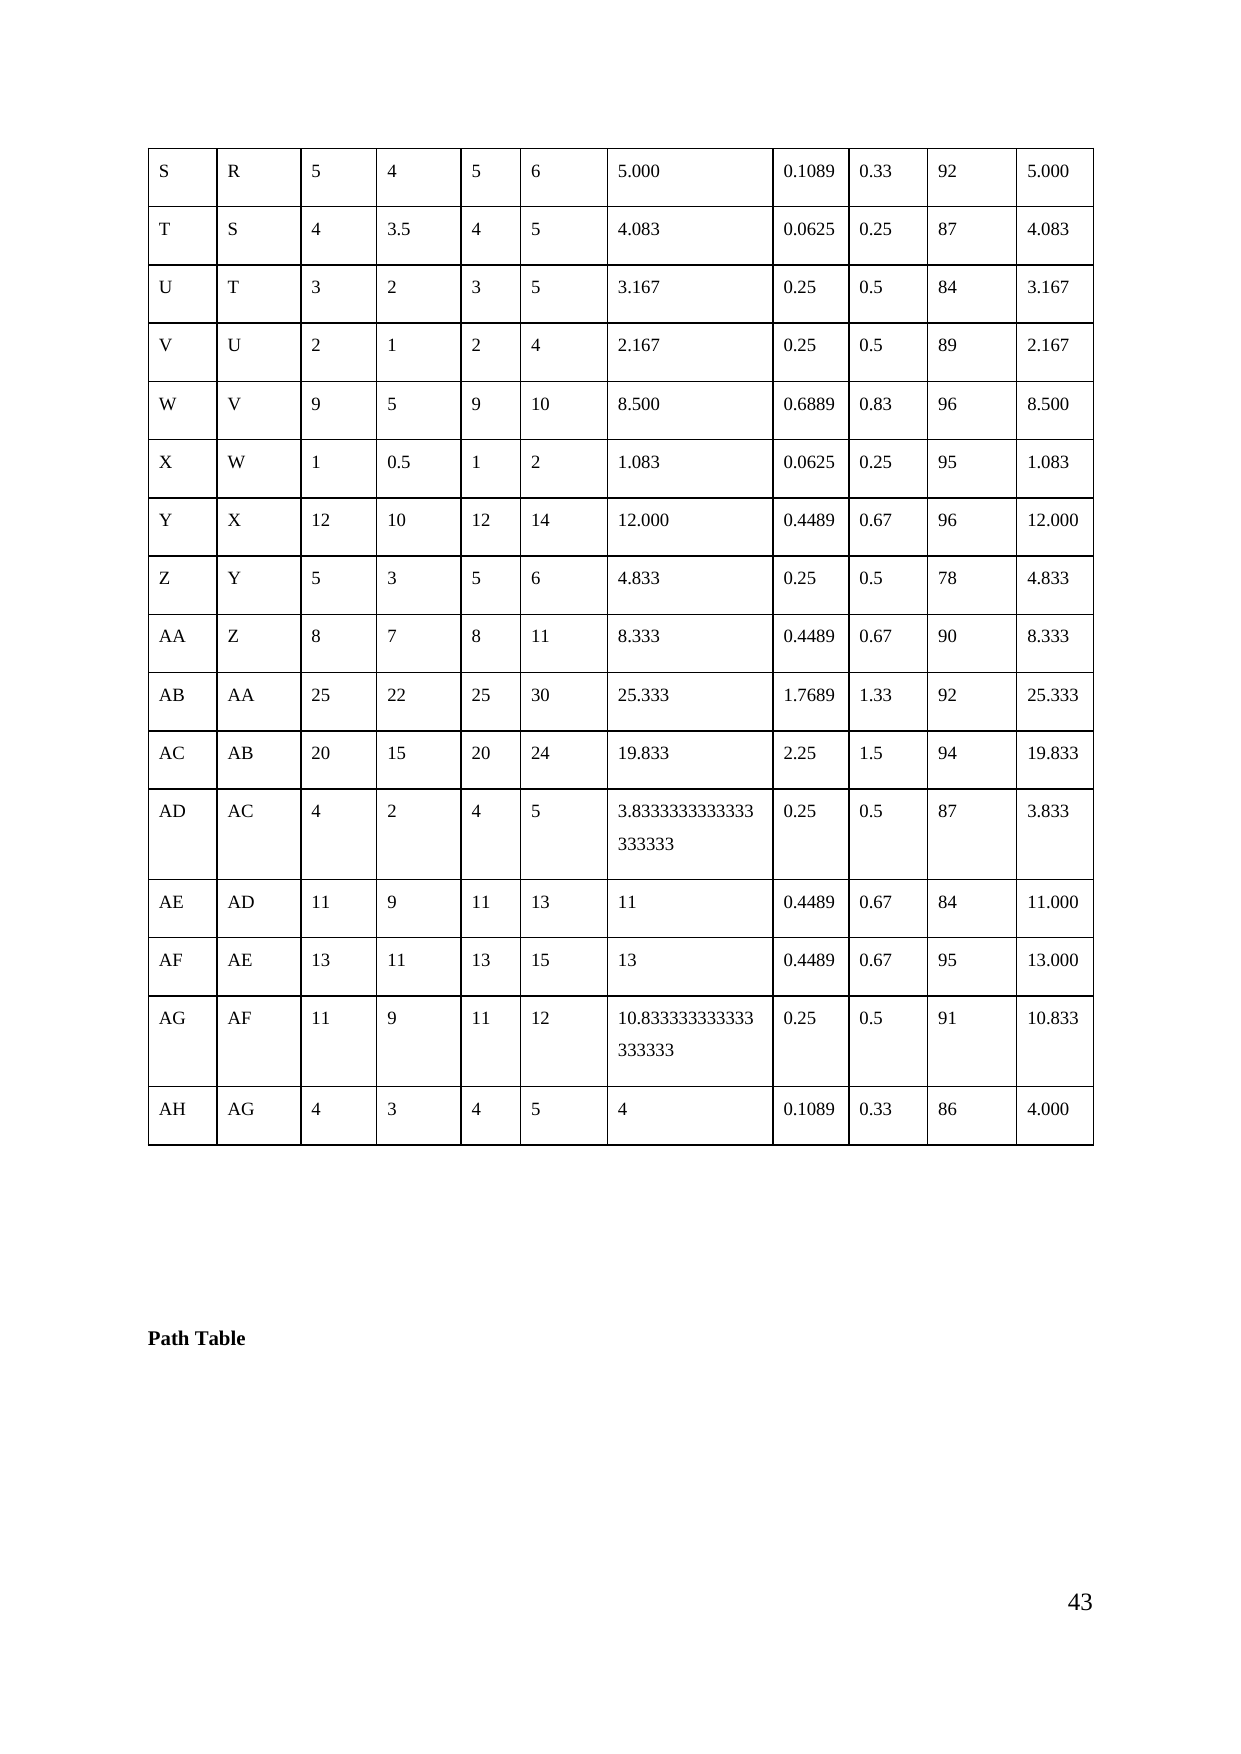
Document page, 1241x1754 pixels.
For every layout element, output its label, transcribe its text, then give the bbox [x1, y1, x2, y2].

table_cell S [218, 207, 300, 264]
table_cell 0.5 [850, 557, 927, 613]
table_cell 4 [462, 790, 520, 879]
table_cell 3 [302, 266, 376, 322]
table_cell 6 [521, 557, 607, 613]
table_cell X [149, 440, 216, 497]
table_cell 0.6889 [774, 382, 848, 439]
table_cell 4.833 [1017, 557, 1093, 613]
table_cell Y [218, 557, 300, 613]
table_cell 11 [608, 880, 772, 937]
table_cell 1 [302, 440, 376, 497]
table_cell 20 [302, 732, 376, 788]
table_cell 4 [462, 1087, 520, 1144]
table_cell 25 [302, 673, 376, 730]
table_cell 0.67 [850, 880, 927, 937]
table_cell V [149, 324, 216, 381]
table_cell 0.1089 [774, 1087, 848, 1144]
table_cell 87 [928, 790, 1016, 879]
table_cell 5 [462, 149, 520, 206]
table_cell 0.0625 [774, 440, 848, 497]
table_cell S [149, 149, 216, 206]
table_cell 2 [377, 266, 460, 322]
table_cell U [149, 266, 216, 322]
table_cell 87 [928, 207, 1016, 264]
table_cell 8 [302, 615, 376, 672]
table_cell 0.25 [774, 266, 848, 322]
table_cell 5.000 [608, 149, 772, 206]
table_cell 2.167 [1017, 324, 1093, 381]
table_cell 10.833333333333333333 [608, 997, 772, 1086]
table_cell 5 [521, 790, 607, 879]
table_cell 0.33 [850, 1087, 927, 1144]
table_cell 24 [521, 732, 607, 788]
table_cell 11 [521, 615, 607, 672]
table_cell 0.5 [850, 997, 927, 1086]
table_cell 19.833 [1017, 732, 1093, 788]
table_cell 0.25 [774, 997, 848, 1086]
table_cell 25.333 [608, 673, 772, 730]
table_cell 8.333 [1017, 615, 1093, 672]
table_cell 4 [608, 1087, 772, 1144]
table_cell 5 [302, 557, 376, 613]
table_cell 0.4489 [774, 880, 848, 937]
table_cell T [218, 266, 300, 322]
table_cell 3 [377, 1087, 460, 1144]
table_cell AB [149, 673, 216, 730]
table_cell V [218, 382, 300, 439]
table_cell 10.833 [1017, 997, 1093, 1086]
table_cell 2 [521, 440, 607, 497]
table_cell AC [218, 790, 300, 879]
table_cell 4 [462, 207, 520, 264]
table_cell 10 [521, 382, 607, 439]
table_cell 8.500 [1017, 382, 1093, 439]
table_cell 9 [377, 880, 460, 937]
table_cell 11 [377, 938, 460, 995]
table_cell AH [149, 1087, 216, 1144]
table_cell Z [218, 615, 300, 672]
table_cell 0.4489 [774, 499, 848, 555]
table_cell 5 [521, 266, 607, 322]
table_cell 0.25 [774, 557, 848, 613]
table_cell 5 [462, 557, 520, 613]
table_cell 0.0625 [774, 207, 848, 264]
table_cell 2 [302, 324, 376, 381]
table_cell 0.83 [850, 382, 927, 439]
table_cell AA [149, 615, 216, 672]
table_cell 0.4489 [774, 615, 848, 672]
table_cell AB [218, 732, 300, 788]
table_cell 0.5 [850, 266, 927, 322]
table_cell 3.8333333333333333333 [608, 790, 772, 879]
table_cell AC [149, 732, 216, 788]
table_cell 0.67 [850, 938, 927, 995]
table_cell 3.167 [608, 266, 772, 322]
table_cell 4 [302, 207, 376, 264]
table_cell 12 [462, 499, 520, 555]
table_cell 14 [521, 499, 607, 555]
table_cell 4.000 [1017, 1087, 1093, 1144]
table_cell AE [149, 880, 216, 937]
text Path Table [148, 1326, 1093, 1350]
table_cell R [218, 149, 300, 206]
table_cell 1 [377, 324, 460, 381]
table_cell 22 [377, 673, 460, 730]
table_cell 1.083 [1017, 440, 1093, 497]
table_cell 12.000 [608, 499, 772, 555]
table_cell AE [218, 938, 300, 995]
table_cell 96 [928, 382, 1016, 439]
table_cell 13 [462, 938, 520, 995]
table_cell 11 [302, 880, 376, 937]
table_cell 92 [928, 149, 1016, 206]
table_cell 4 [302, 1087, 376, 1144]
table_cell 12.000 [1017, 499, 1093, 555]
table_cell 1.083 [608, 440, 772, 497]
table_cell 94 [928, 732, 1016, 788]
table_cell 8 [462, 615, 520, 672]
table_cell 84 [928, 266, 1016, 322]
table_cell 25 [462, 673, 520, 730]
table_cell 11.000 [1017, 880, 1093, 937]
table_cell Y [149, 499, 216, 555]
table_cell 12 [521, 997, 607, 1086]
table_cell 96 [928, 499, 1016, 555]
table_cell 6 [521, 149, 607, 206]
table_cell 90 [928, 615, 1016, 672]
table_cell 95 [928, 938, 1016, 995]
table_cell 30 [521, 673, 607, 730]
table_cell 8.500 [608, 382, 772, 439]
table_cell 19.833 [608, 732, 772, 788]
table_cell 13.000 [1017, 938, 1093, 995]
table_cell 2.25 [774, 732, 848, 788]
table_cell 4 [377, 149, 460, 206]
table_cell 15 [521, 938, 607, 995]
table_cell 0.5 [850, 790, 927, 879]
table_cell 4 [521, 324, 607, 381]
table_cell 13 [608, 938, 772, 995]
table_cell 5 [377, 382, 460, 439]
table_cell 0.67 [850, 615, 927, 672]
table_cell 89 [928, 324, 1016, 381]
table_cell 3.833 [1017, 790, 1093, 879]
table_cell Z [149, 557, 216, 613]
table_cell 11 [302, 997, 376, 1086]
table_cell 0.4489 [774, 938, 848, 995]
table_cell 1 [462, 440, 520, 497]
table_cell 0.5 [850, 324, 927, 381]
table_cell 0.5 [377, 440, 460, 497]
table_cell 2.167 [608, 324, 772, 381]
table_cell 11 [462, 997, 520, 1086]
table_cell 20 [462, 732, 520, 788]
table_cell 5 [302, 149, 376, 206]
table_cell 0.33 [850, 149, 927, 206]
table_cell 0.25 [850, 207, 927, 264]
table_cell 95 [928, 440, 1016, 497]
table_cell 0.67 [850, 499, 927, 555]
table_cell 13 [521, 880, 607, 937]
table_cell 12 [302, 499, 376, 555]
table_cell 15 [377, 732, 460, 788]
table_cell AG [149, 997, 216, 1086]
table_cell 3.5 [377, 207, 460, 264]
table_cell 5.000 [1017, 149, 1093, 206]
table_cell 13 [302, 938, 376, 995]
table_cell 4.083 [1017, 207, 1093, 264]
table_cell AD [218, 880, 300, 937]
table_cell T [149, 207, 216, 264]
table_cell 0.25 [850, 440, 927, 497]
table_cell 25.333 [1017, 673, 1093, 730]
table_cell AD [149, 790, 216, 879]
table_cell 3 [462, 266, 520, 322]
table_cell 8.333 [608, 615, 772, 672]
table_cell X [218, 499, 300, 555]
table_cell 9 [462, 382, 520, 439]
table_cell 91 [928, 997, 1016, 1086]
table_cell 10 [377, 499, 460, 555]
table_cell 86 [928, 1087, 1016, 1144]
table_cell 11 [462, 880, 520, 937]
table_cell 1.7689 [774, 673, 848, 730]
table_cell 4 [302, 790, 376, 879]
table_cell 5 [521, 1087, 607, 1144]
table_cell 92 [928, 673, 1016, 730]
table_cell W [149, 382, 216, 439]
table_cell 0.25 [774, 790, 848, 879]
table_cell U [218, 324, 300, 381]
table_cell 4.083 [608, 207, 772, 264]
table_cell 2 [377, 790, 460, 879]
table_cell 78 [928, 557, 1016, 613]
table_cell W [218, 440, 300, 497]
table_cell 0.1089 [774, 149, 848, 206]
table_cell 2 [462, 324, 520, 381]
table_cell 0.25 [774, 324, 848, 381]
table_cell 84 [928, 880, 1016, 937]
table_cell 4.833 [608, 557, 772, 613]
table_cell 3.167 [1017, 266, 1093, 322]
table_cell AF [218, 997, 300, 1086]
table_cell 3 [377, 557, 460, 613]
table_cell 9 [377, 997, 460, 1086]
table_cell AF [149, 938, 216, 995]
table_cell 7 [377, 615, 460, 672]
table_cell AG [218, 1087, 300, 1144]
table_cell 5 [521, 207, 607, 264]
table_cell 9 [302, 382, 376, 439]
table_cell 1.5 [850, 732, 927, 788]
table_cell AA [218, 673, 300, 730]
table_cell 1.33 [850, 673, 927, 730]
